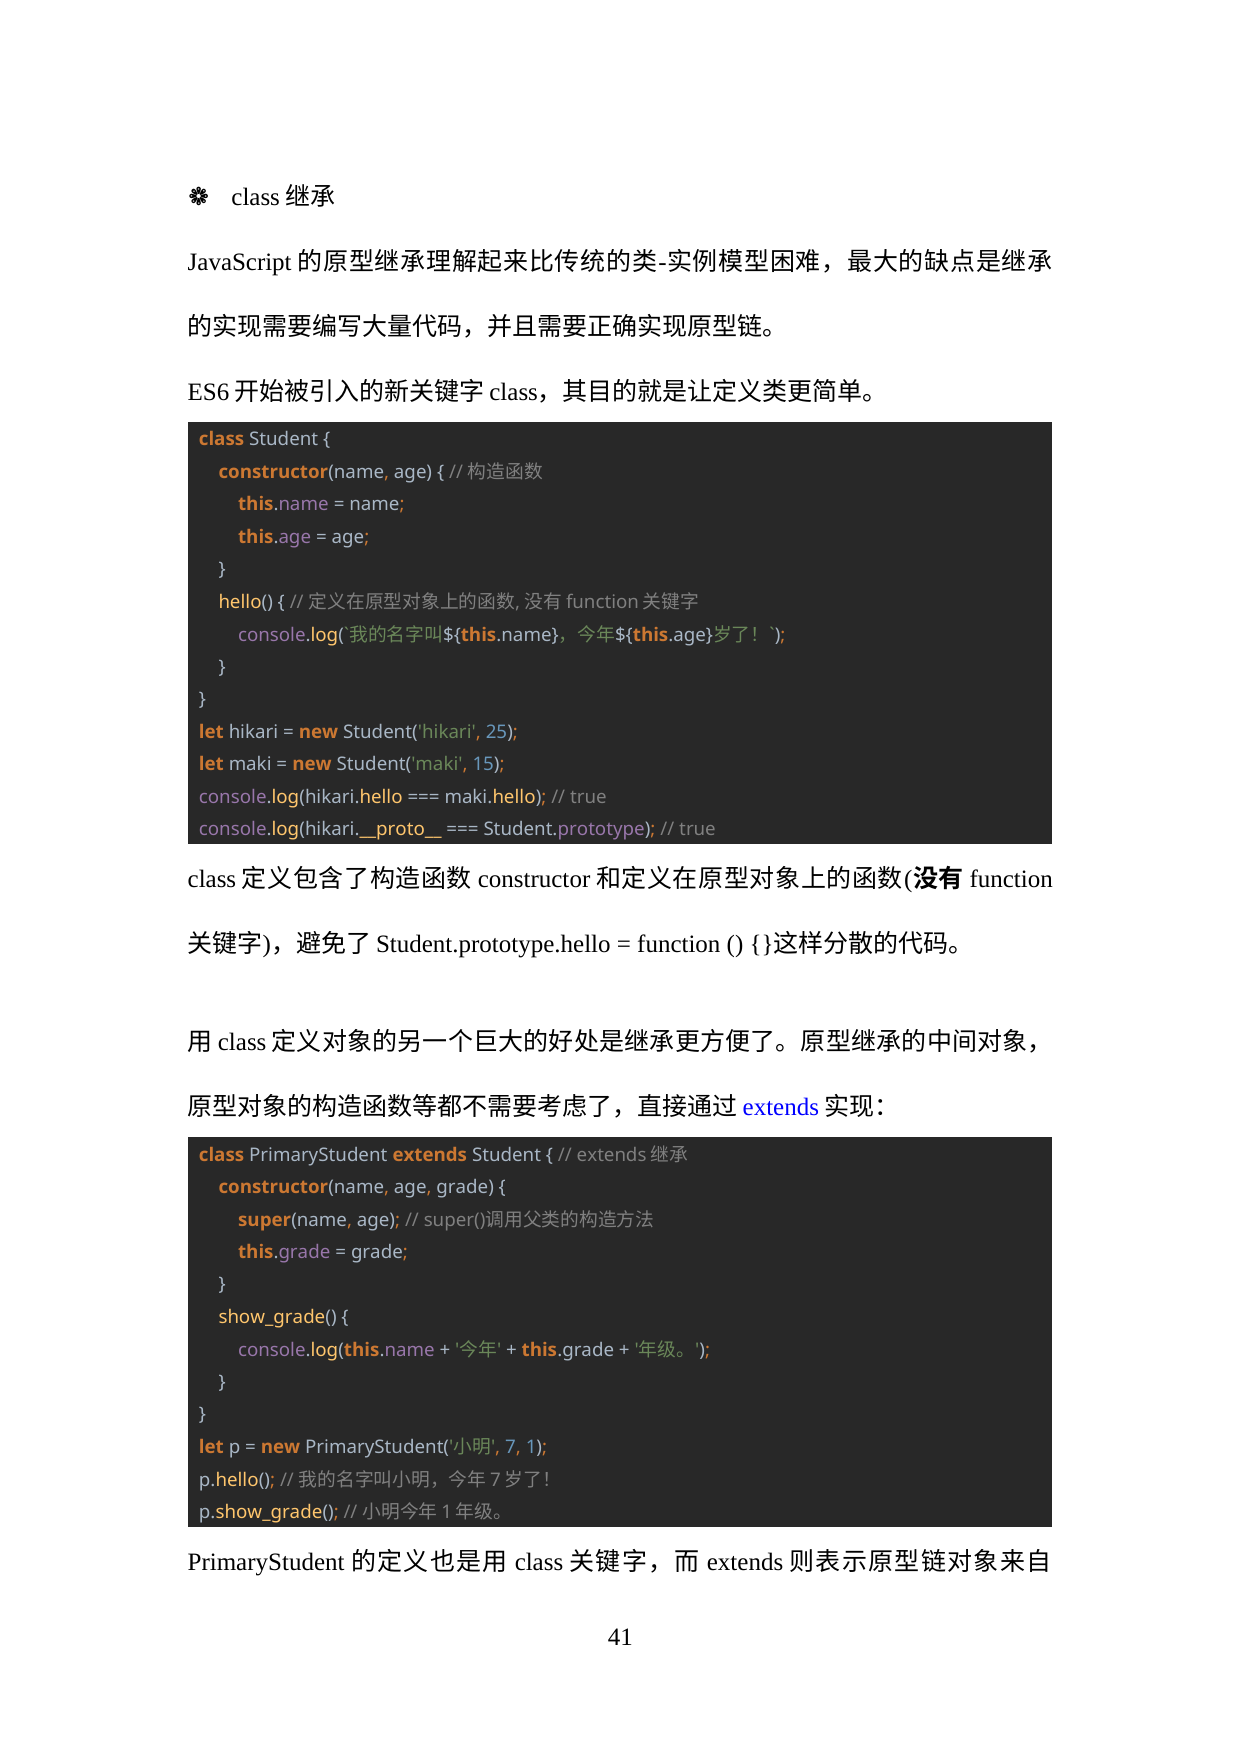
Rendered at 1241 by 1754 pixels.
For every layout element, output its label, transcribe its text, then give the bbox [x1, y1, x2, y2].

text JavaScript的原型继承理解起来比传统的类-实例模型困难，最大的缺点是继承的实现需要编写大量代码，并且需要正确实现原型链。 [187, 227, 1053, 357]
list class继承 [187, 162, 1053, 227]
table_header class Student { constructor(name, age) { // 构造函数 this.name = name; this.age = age; } hello() { // 定义在原型对象上的函数, 没有function关键字 console.log(`我的名字叫${this.name}，今年${this.age}岁了！`); } } let hikari = new Student('hikari', 25); let maki = new Student('maki', 15); console.log(hikari.hello === maki.hello); // true console.log(hikari.__proto__ === Student.prototype); // true [188, 422, 1052, 844]
text ES6开始被引入的新关键字class，其目的就是让定义类更简单。 [187, 357, 1053, 422]
text 用class定义对象的另一个巨大的好处是继承更方便了。原型继承的中间对象，原型对象的构造函数等都不需要考虑了，直接通过extends实现： [187, 1007, 1053, 1137]
text class定义包含了构造函数constructor和定义在原型对象上的函数(没有function关键字)，避免了Student.prototype.hello = function () {}这样分散的代码。 [187, 844, 1053, 974]
text PrimaryStudent的定义也是用class关键字，而extends则表示原型链对象来自Student。子类的构造函数参数可能与父类不一样，可以通过super()调用父类的构造函数初始化相同的参数。 [187, 1527, 1053, 1592]
